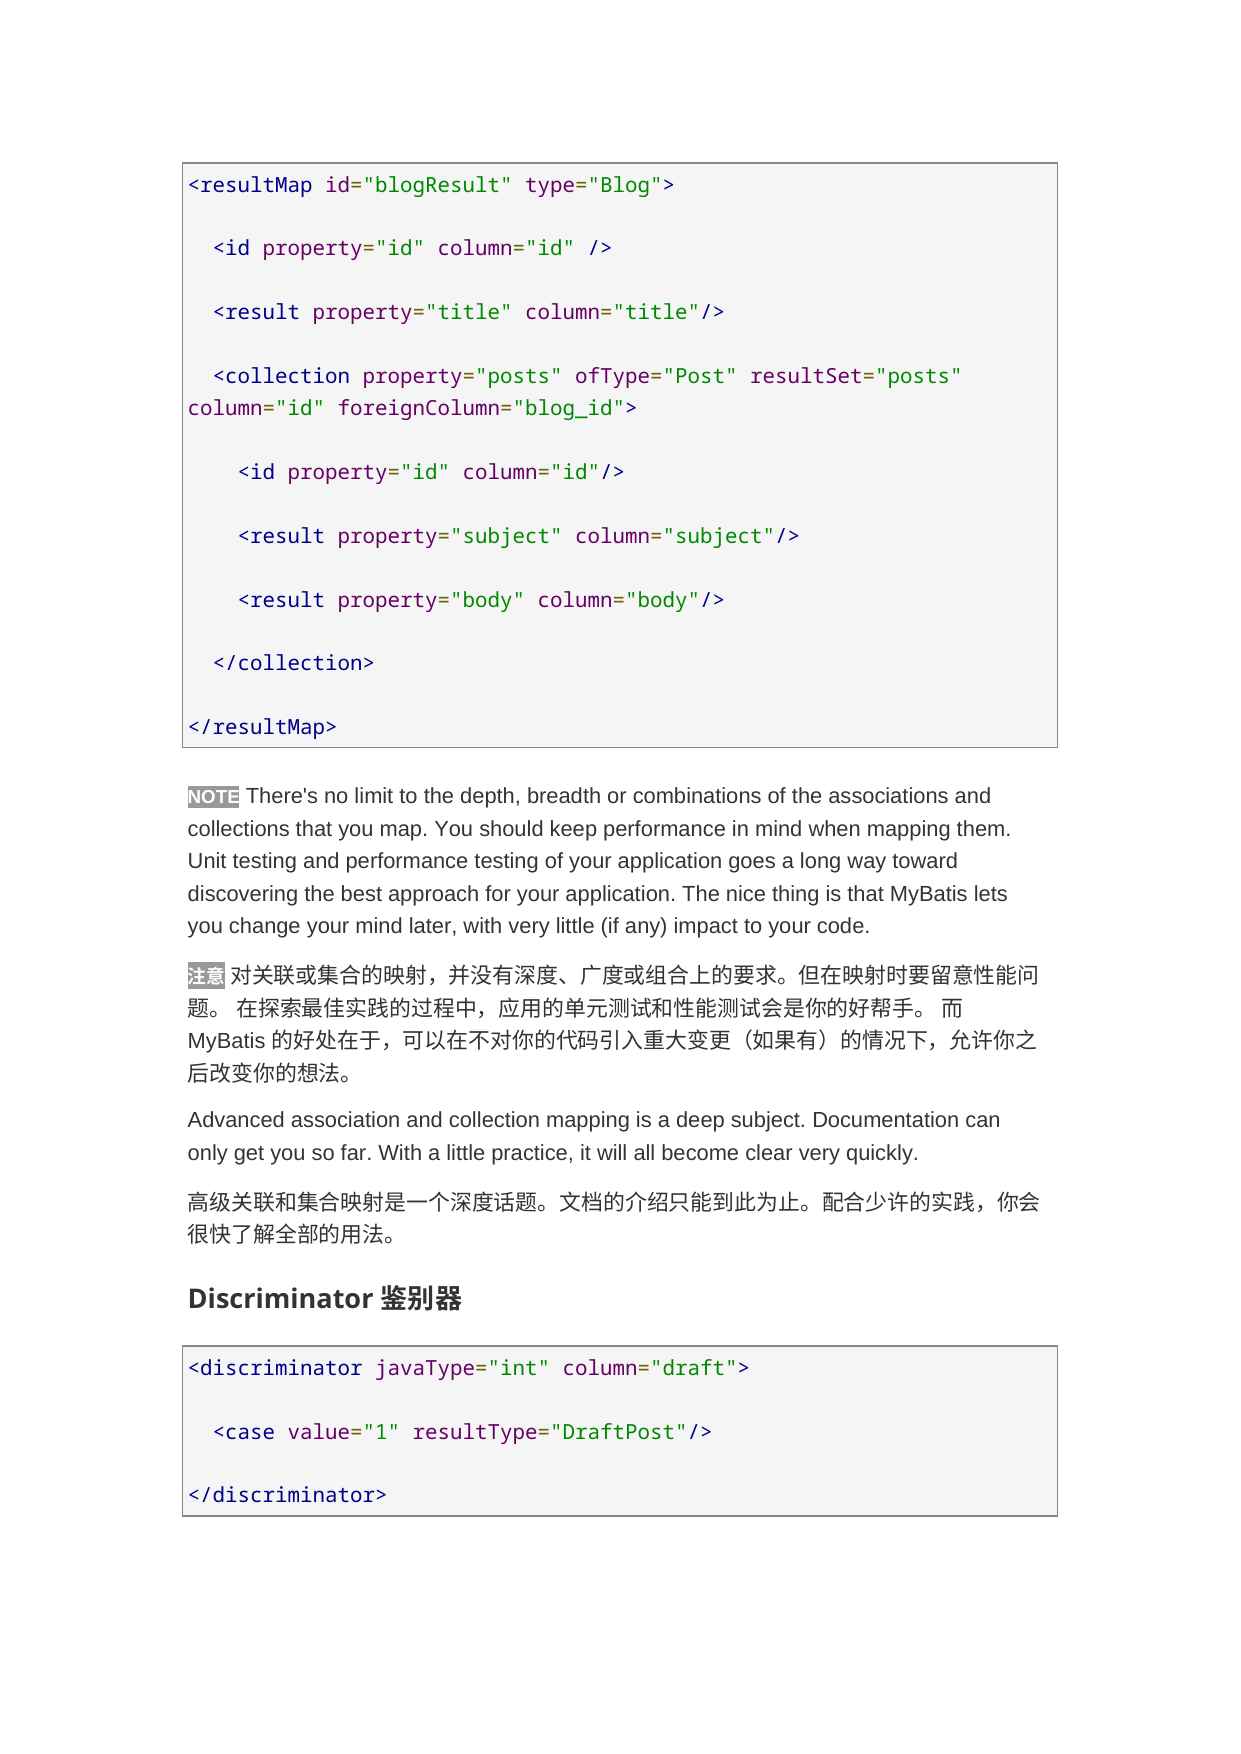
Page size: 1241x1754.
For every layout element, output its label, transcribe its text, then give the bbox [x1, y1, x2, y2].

text 注意 对关联或集合的映射，并没有深度、广度或组合上的要求。但在映射时要留意性能问题。 在探索最佳实践的过程中，应用的单元测试和性能测试会是你的好帮手。 而 MyBatis 的好处在于，可以在不对你的代码引入重大变更（如果有）的情况下，允许你之后改变你的想法。 [187, 958, 1042, 1088]
text <discriminator javaType="int" column="draft"> [183, 1347, 1057, 1383]
subtitle Discriminator 鉴别器 [187, 1265, 1053, 1330]
text <result property="subject" column="subject"/> [183, 513, 1057, 551]
text <id property="id" column="id"/> [183, 449, 1057, 488]
text <resultMap id="blogResult" type="Blog"> [183, 164, 1057, 200]
text Advanced association and collection mapping is a deep subject. Documentation can only get you so far. With a little practice, it will all become clear very quickly. [187, 1103, 1042, 1168]
text <result property="body" column="body"/> [183, 577, 1057, 615]
text <collection property="posts" ofType="Post" resultSet="posts" column="id" foreignColumn="blog_id"> [183, 353, 1057, 424]
text 高级关联和集合映射是一个深度话题。文档的介绍只能到此为止。配合少许的实践，你会很快了解全部的用法。 [187, 1184, 1042, 1249]
text </discriminator> [183, 1473, 1057, 1515]
text <case value="1" resultType="DraftPost"/> [183, 1409, 1057, 1447]
text NOTE There's no limit to the depth, breadth or combinations of the associations and collections that you map. You should keep performance in mind when mapping them. Unit testing and performance testing of your application goes a long way toward discovering the best approach for your application. The nice thing is that MyBatis lets you change your mind later, with very little (if any) impact to your code. [187, 780, 1042, 942]
text </resultMap> [183, 704, 1057, 747]
text <id property="id" column="id" /> [183, 226, 1057, 264]
text </collection> [183, 641, 1057, 679]
text <result property="title" column="title"/> [183, 289, 1057, 328]
